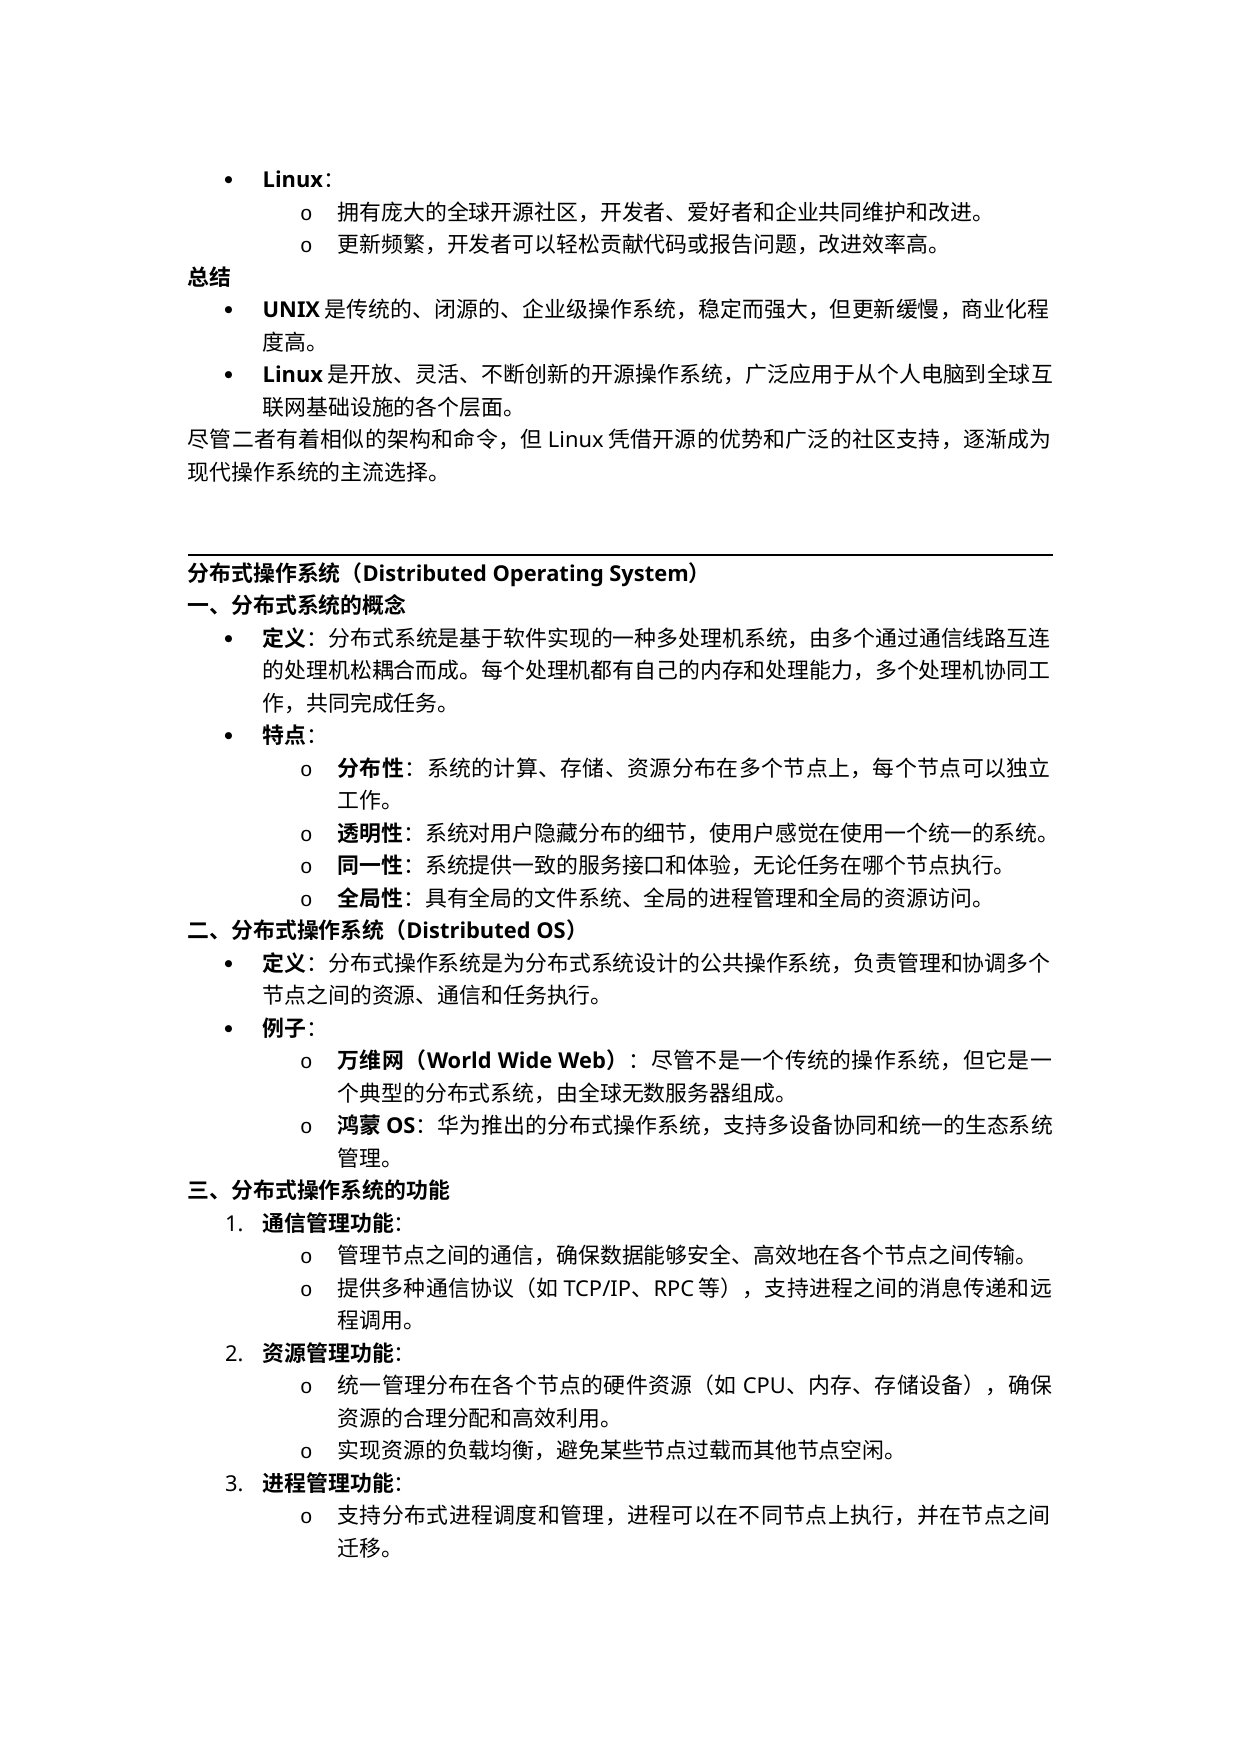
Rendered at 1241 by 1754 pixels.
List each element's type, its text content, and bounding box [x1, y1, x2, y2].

list 支持分布式进程调度和管理，进程可以在不同节点上执行，并在节点之间迁移。 [300, 1498, 1053, 1563]
list UNIX是传统的、闭源的、企业级操作系统，稳定而强大，但更新缓慢，商业化程度高。 [225, 292, 1053, 357]
list Linux： [225, 162, 1053, 194]
text 三、分布式操作系统的功能 [187, 1173, 1053, 1206]
list 管理节点之间的通信，确保数据能够安全、高效地在各个节点之间传输。 [300, 1238, 1053, 1271]
text 二、分布式操作系统（Distributed OS） [187, 913, 1053, 946]
list 统一管理分布在各个节点的硬件资源（如CPU、内存、存储设备），确保资源的合理分配和高效利用。 [300, 1368, 1053, 1433]
list 更新频繁，开发者可以轻松贡献代码或报告问题，改进效率高。 [300, 227, 1053, 259]
list 全局性：具有全局的文件系统、全局的进程管理和全局的资源访问。 [300, 881, 1053, 913]
list 透明性：系统对用户隐藏分布的细节，使用户感觉在使用一个统一的系统。 [300, 816, 1053, 848]
list 同一性：系统提供一致的服务接口和体验，无论任务在哪个节点执行。 [300, 848, 1053, 881]
list 特点： [225, 718, 1053, 751]
list 鸿蒙OS：华为推出的分布式操作系统，支持多设备协同和统一的生态系统管理。 [300, 1108, 1053, 1173]
list Linux是开放、灵活、不断创新的开源操作系统，广泛应用于从个人电脑到全球互联网基础设施的各个层面。 [225, 357, 1053, 422]
list 分布性：系统的计算、存储、资源分布在多个节点上，每个节点可以独立工作。 [300, 751, 1053, 816]
text 分布式操作系统（Distributed Operating System） [187, 556, 1053, 588]
text 总结 [187, 259, 1053, 292]
list 实现资源的负载均衡，避免某些节点过载而其他节点空闲。 [300, 1433, 1053, 1466]
list 提供多种通信协议（如TCP/IP、RPC等），支持进程之间的消息传递和远程调用。 [300, 1271, 1053, 1336]
text 一、分布式系统的概念 [187, 588, 1053, 621]
list 定义：分布式系统是基于软件实现的一种多处理机系统，由多个通过通信线路互连的处理机松耦合而成。每个处理机都有自己的内存和处理能力，多个处理机协同工作，共同完成任务。 [225, 621, 1053, 718]
list 资源管理功能： [225, 1336, 1053, 1368]
text 尽管二者有着相似的架构和命令，但Linux凭借开源的优势和广泛的社区支持，逐渐成为现代操作系统的主流选择。 [187, 422, 1053, 487]
list 万维网（World Wide Web）：尽管不是一个传统的操作系统，但它是一个典型的分布式系统，由全球无数服务器组成。 [300, 1043, 1053, 1108]
list 例子： [225, 1011, 1053, 1043]
list 拥有庞大的全球开源社区，开发者、爱好者和企业共同维护和改进。 [300, 194, 1053, 227]
list 通信管理功能： [225, 1206, 1053, 1238]
list 进程管理功能： [225, 1466, 1053, 1498]
list 定义：分布式操作系统是为分布式系统设计的公共操作系统，负责管理和协调多个节点之间的资源、通信和任务执行。 [225, 946, 1053, 1011]
